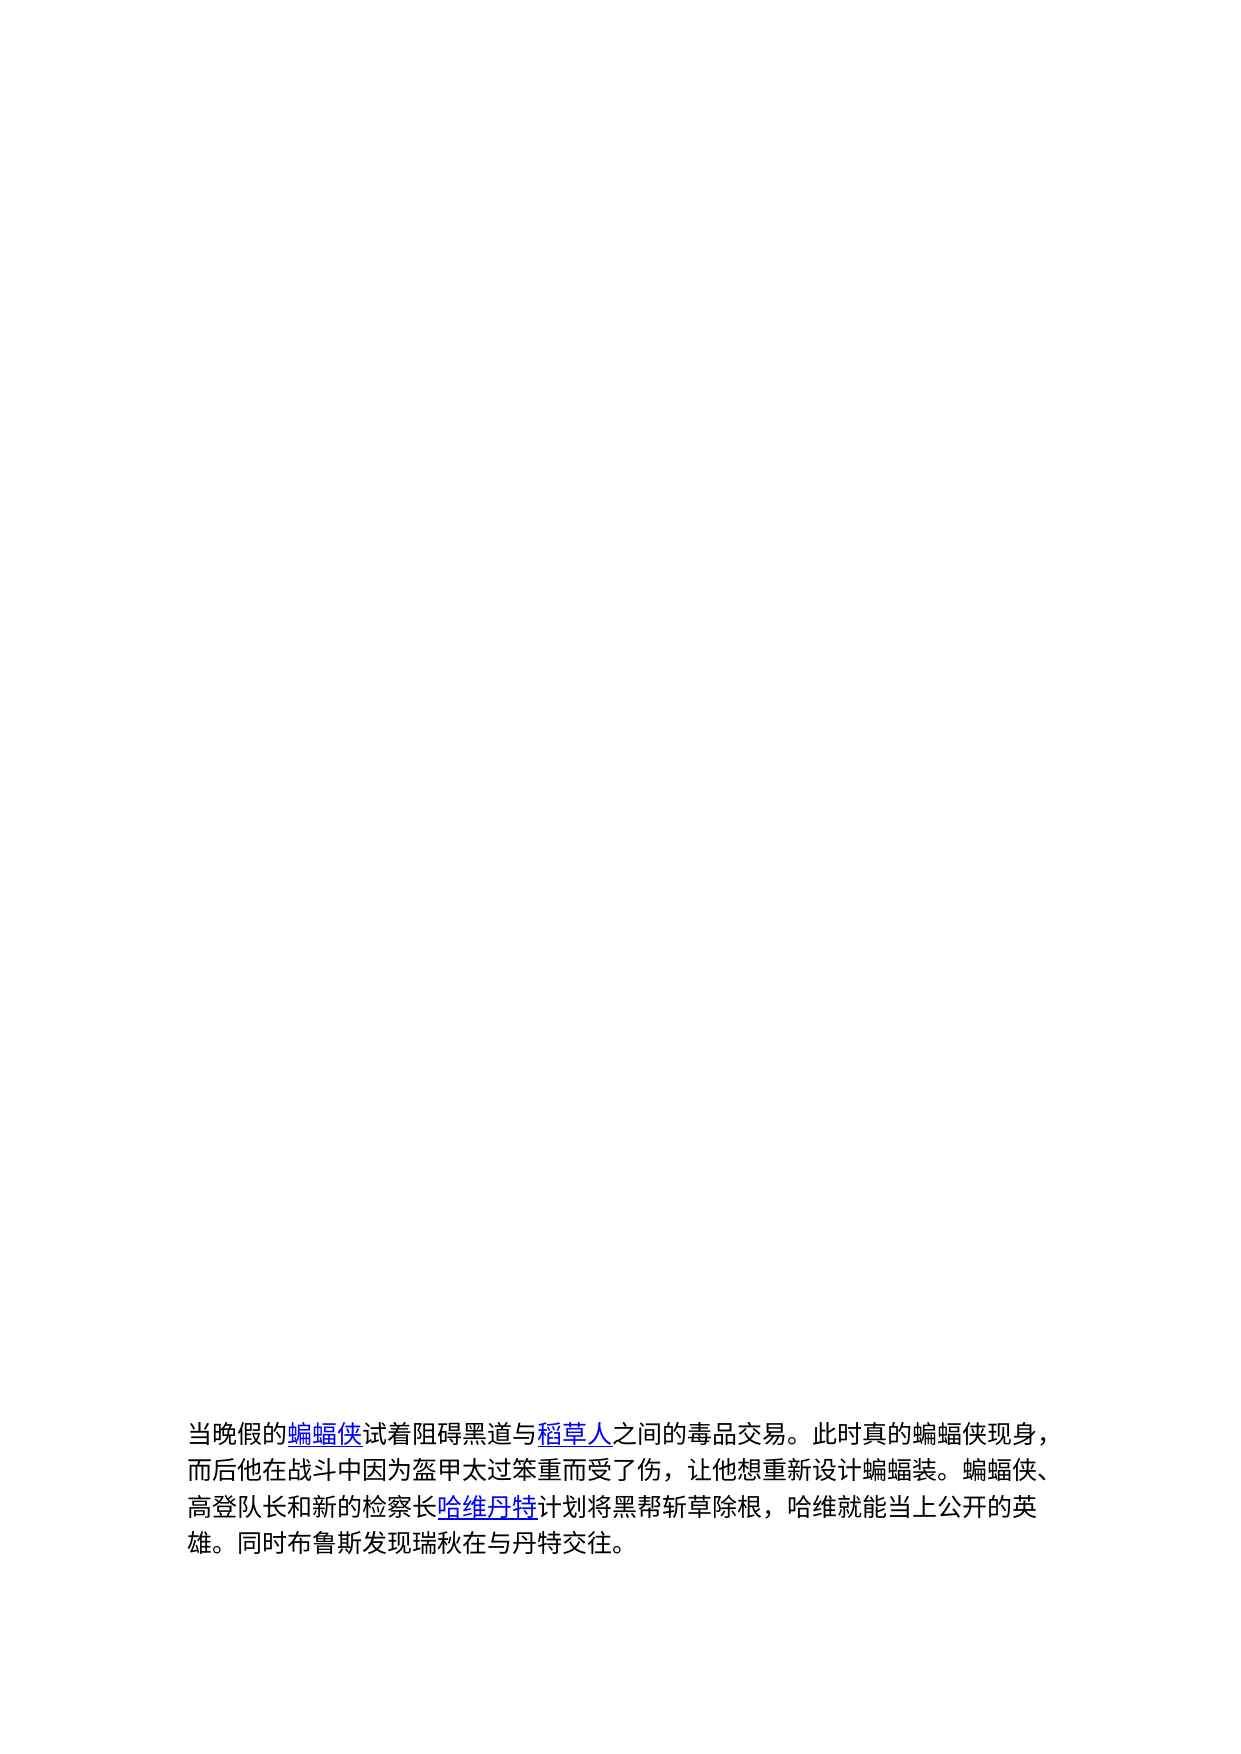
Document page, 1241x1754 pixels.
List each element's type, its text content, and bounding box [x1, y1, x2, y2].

text 当晚假的蝙蝠侠试着阻碍黑道与稻草人之间的毒品交易。此时真的蝙蝠侠现身，而后他在战斗中因为盔甲太过笨重而受了伤，让他想重新设计蝙蝠装。蝙蝠侠、高登队长和新的检察长哈维丹特计划将黑帮斩草除根，哈维就能当上公开的英雄。同时布鲁斯发现瑞秋在与丹特交往。 [187, 1414, 1053, 1559]
